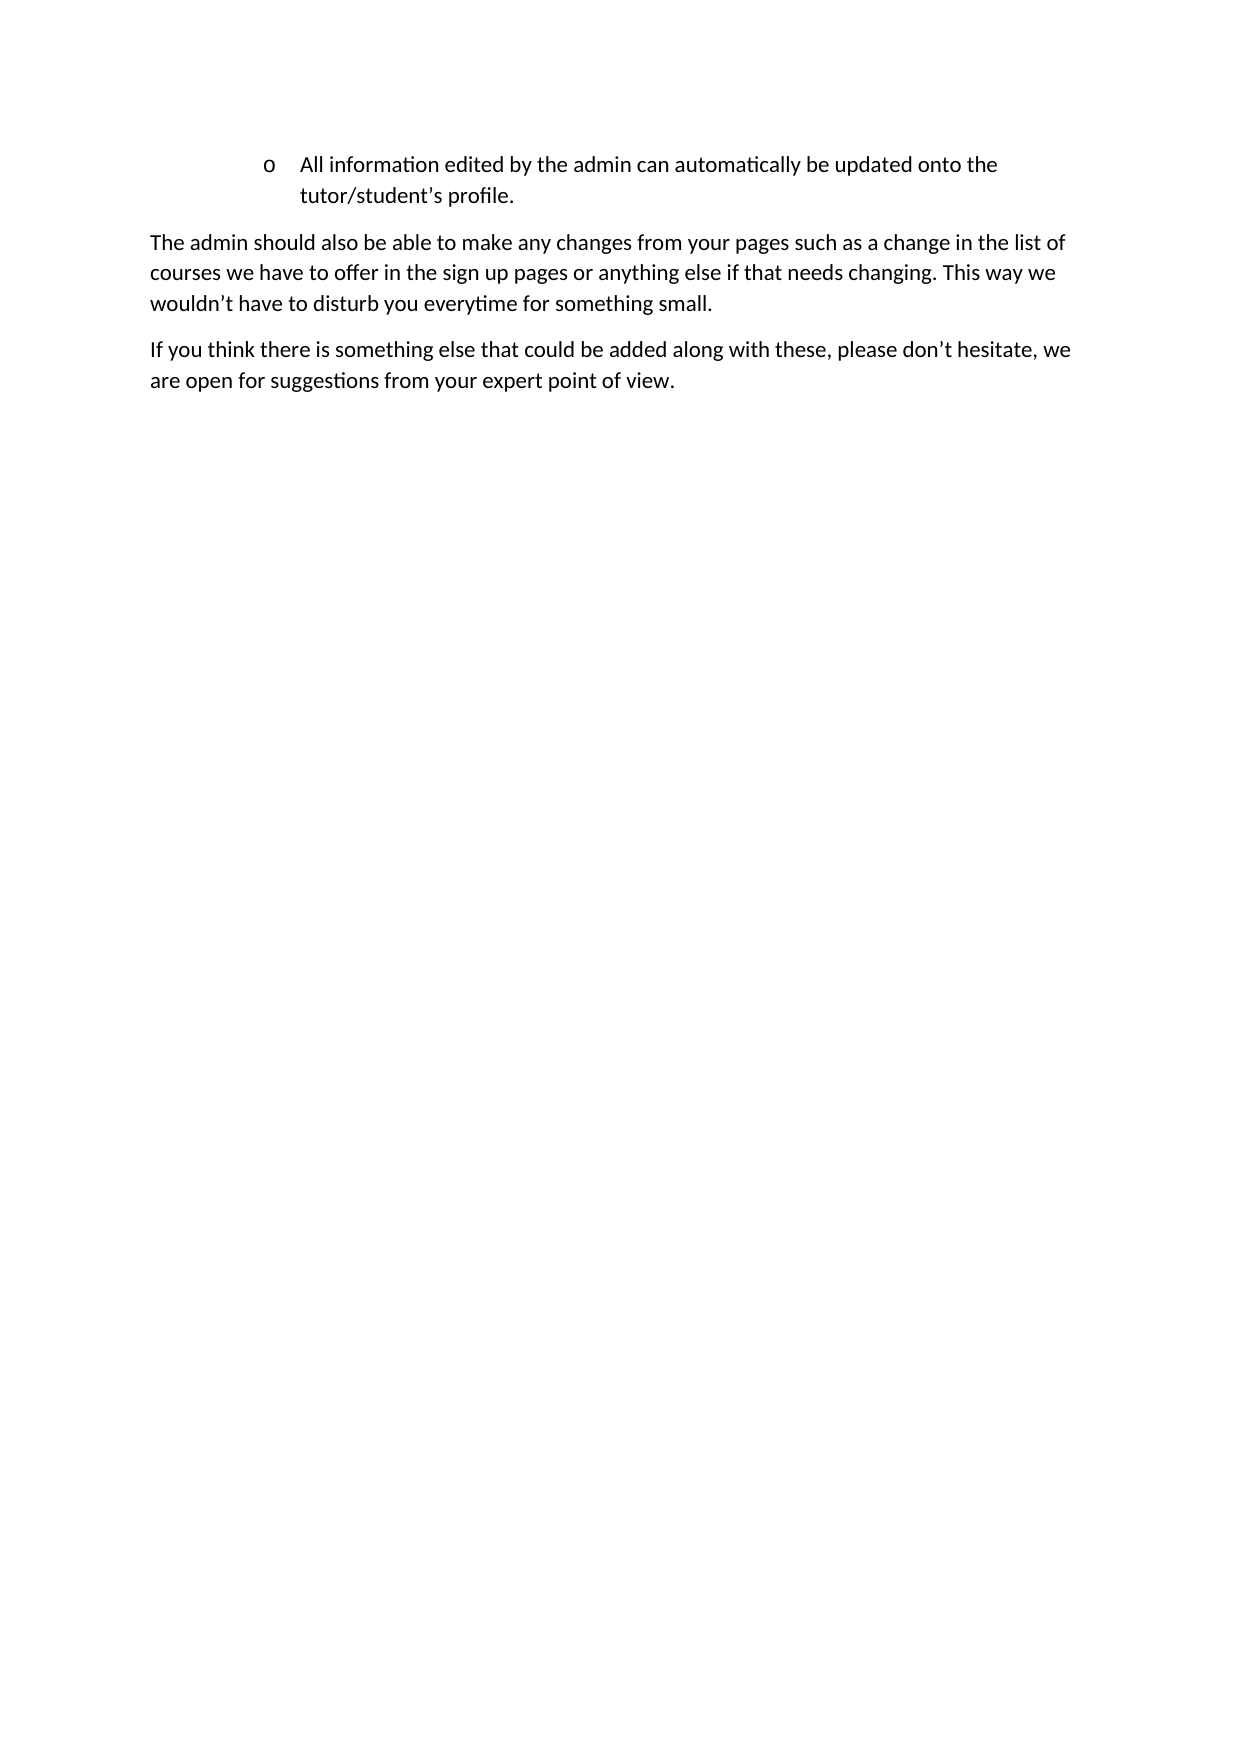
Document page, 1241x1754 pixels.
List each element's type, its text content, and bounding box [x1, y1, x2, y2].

text The admin should also be able to make any changes from your pages such as a change in the list of courses we have to offer in the sign up pages or anything else if that needs changing. This way we wouldn’t have to disturb you everytime for something small. [150, 228, 1090, 317]
text If you think there is something else that could be added along with these, please don’t hesitate, we are open for suggestions from your expert point of view. [150, 336, 1090, 394]
list All information edited by the admin can automatically be updated onto the tutor/student’s profile. [262, 150, 1090, 209]
